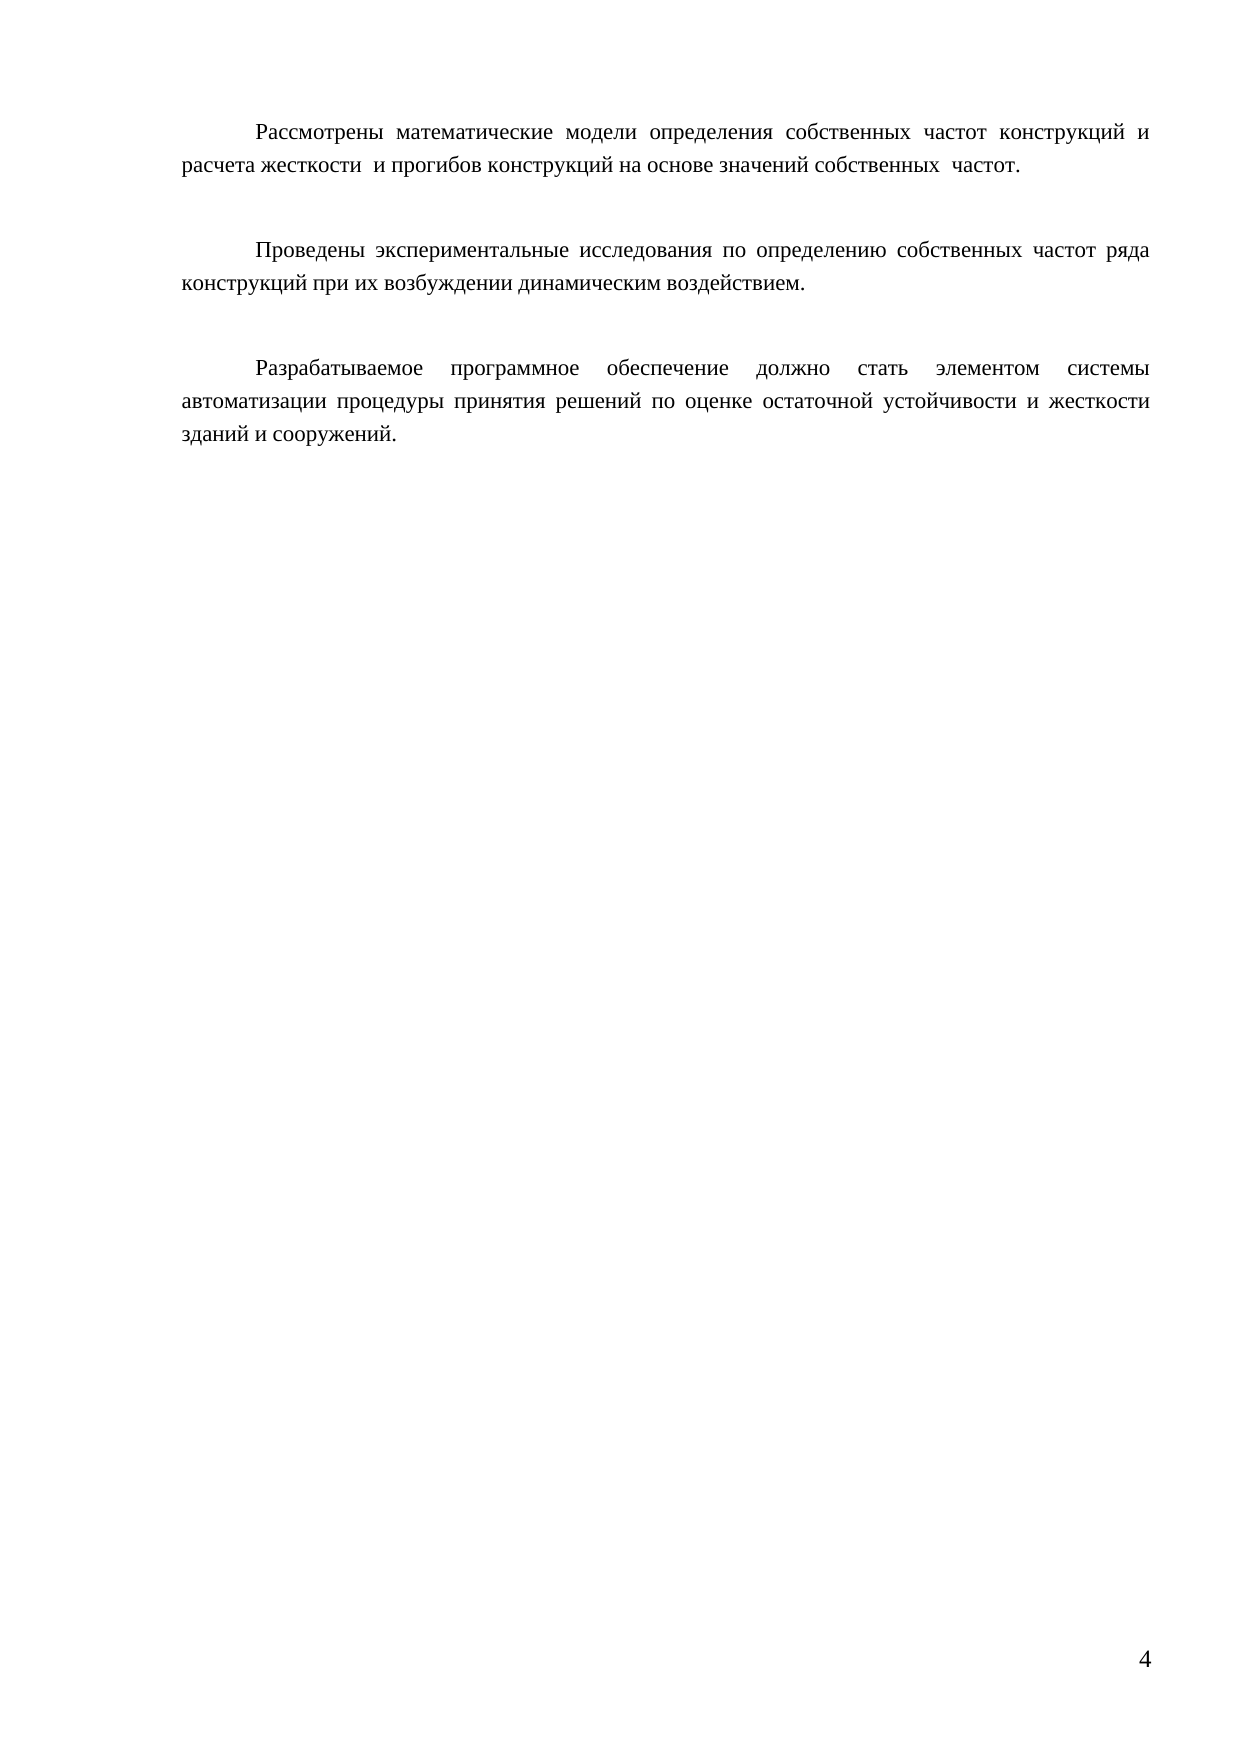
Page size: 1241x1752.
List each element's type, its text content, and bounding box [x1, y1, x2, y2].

text Разрабатываемое программное обеспечение должно стать элементом системы автоматизации процедуры принятия решений по оценке остаточной устойчивости и жесткости зданий и сооружений. [181, 354, 1152, 446]
text Рассмотрены математические модели определения собственных частот конструкций и расчета жесткости и прогибов конструкций на основе значений собственных частот. [181, 118, 1152, 177]
text Проведены экспериментальные исследования по определению собственных частот ряда конструкций при их возбуждении динамическим воздействием. [181, 236, 1152, 295]
